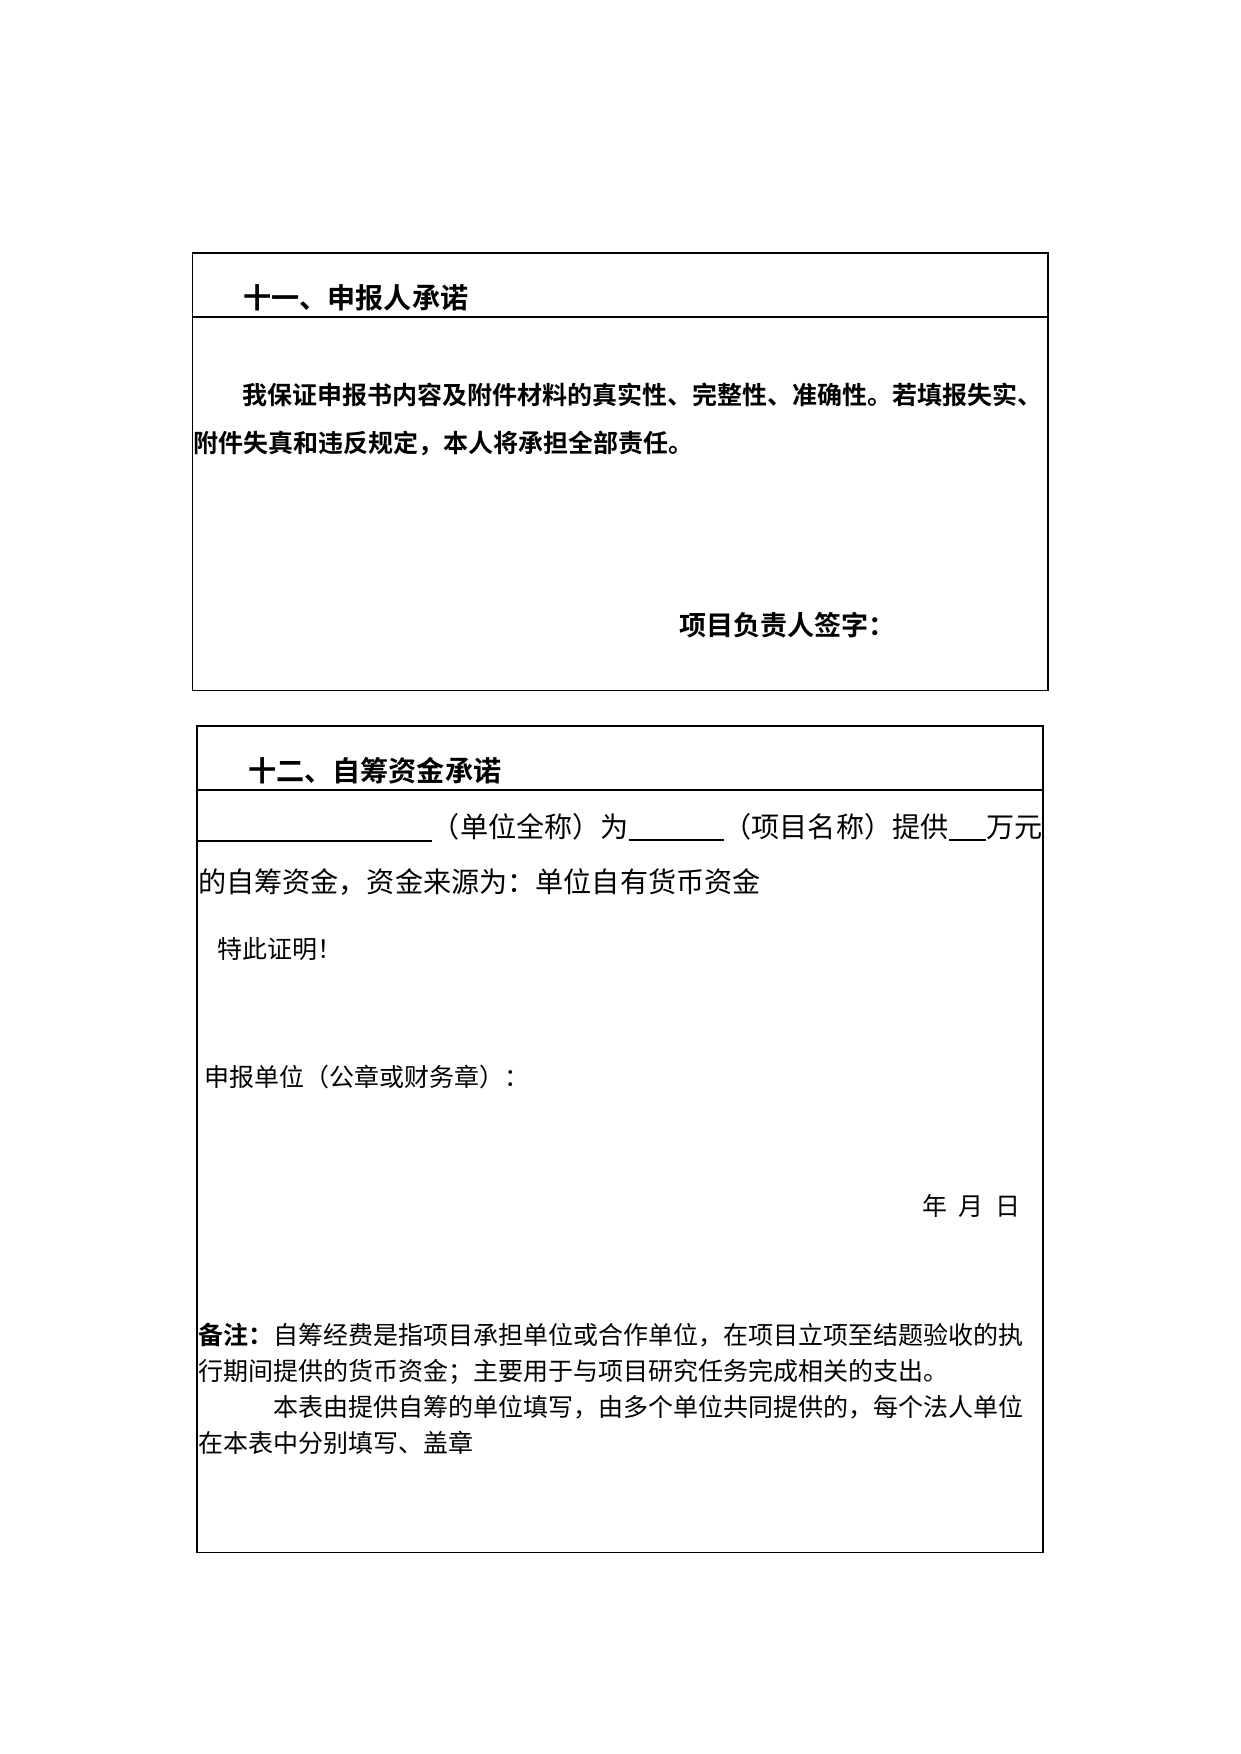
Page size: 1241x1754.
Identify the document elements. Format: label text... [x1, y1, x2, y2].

table_cell （单位全称）为 （项目名称）提供 万元的自筹资金，资金来源为：单位自有货币资金 特此证明！ 申报单位（公章或财务章）： 年 月 日 备注：自筹经费是指项目承担单位或合作单位，在项目立项至结题验收的执行期间提供的货币资金；主要用于与项目研究任务完成相关的支出。 本表由提供自筹的单位填写，由多个单位共同提供的，每个法人单位在本表中分别填写、盖章 [198, 791, 1042, 1552]
table_header 十一、申报人承诺 [193, 254, 1047, 316]
table_header 十二、自筹资金承诺 [198, 727, 1042, 789]
table_cell 我保证申报书内容及附件材料的真实性、完整性、准确性。若填报失实、附件失真和违反规定，本人将承担全部责任。 项目负责人签字： [193, 318, 1047, 689]
